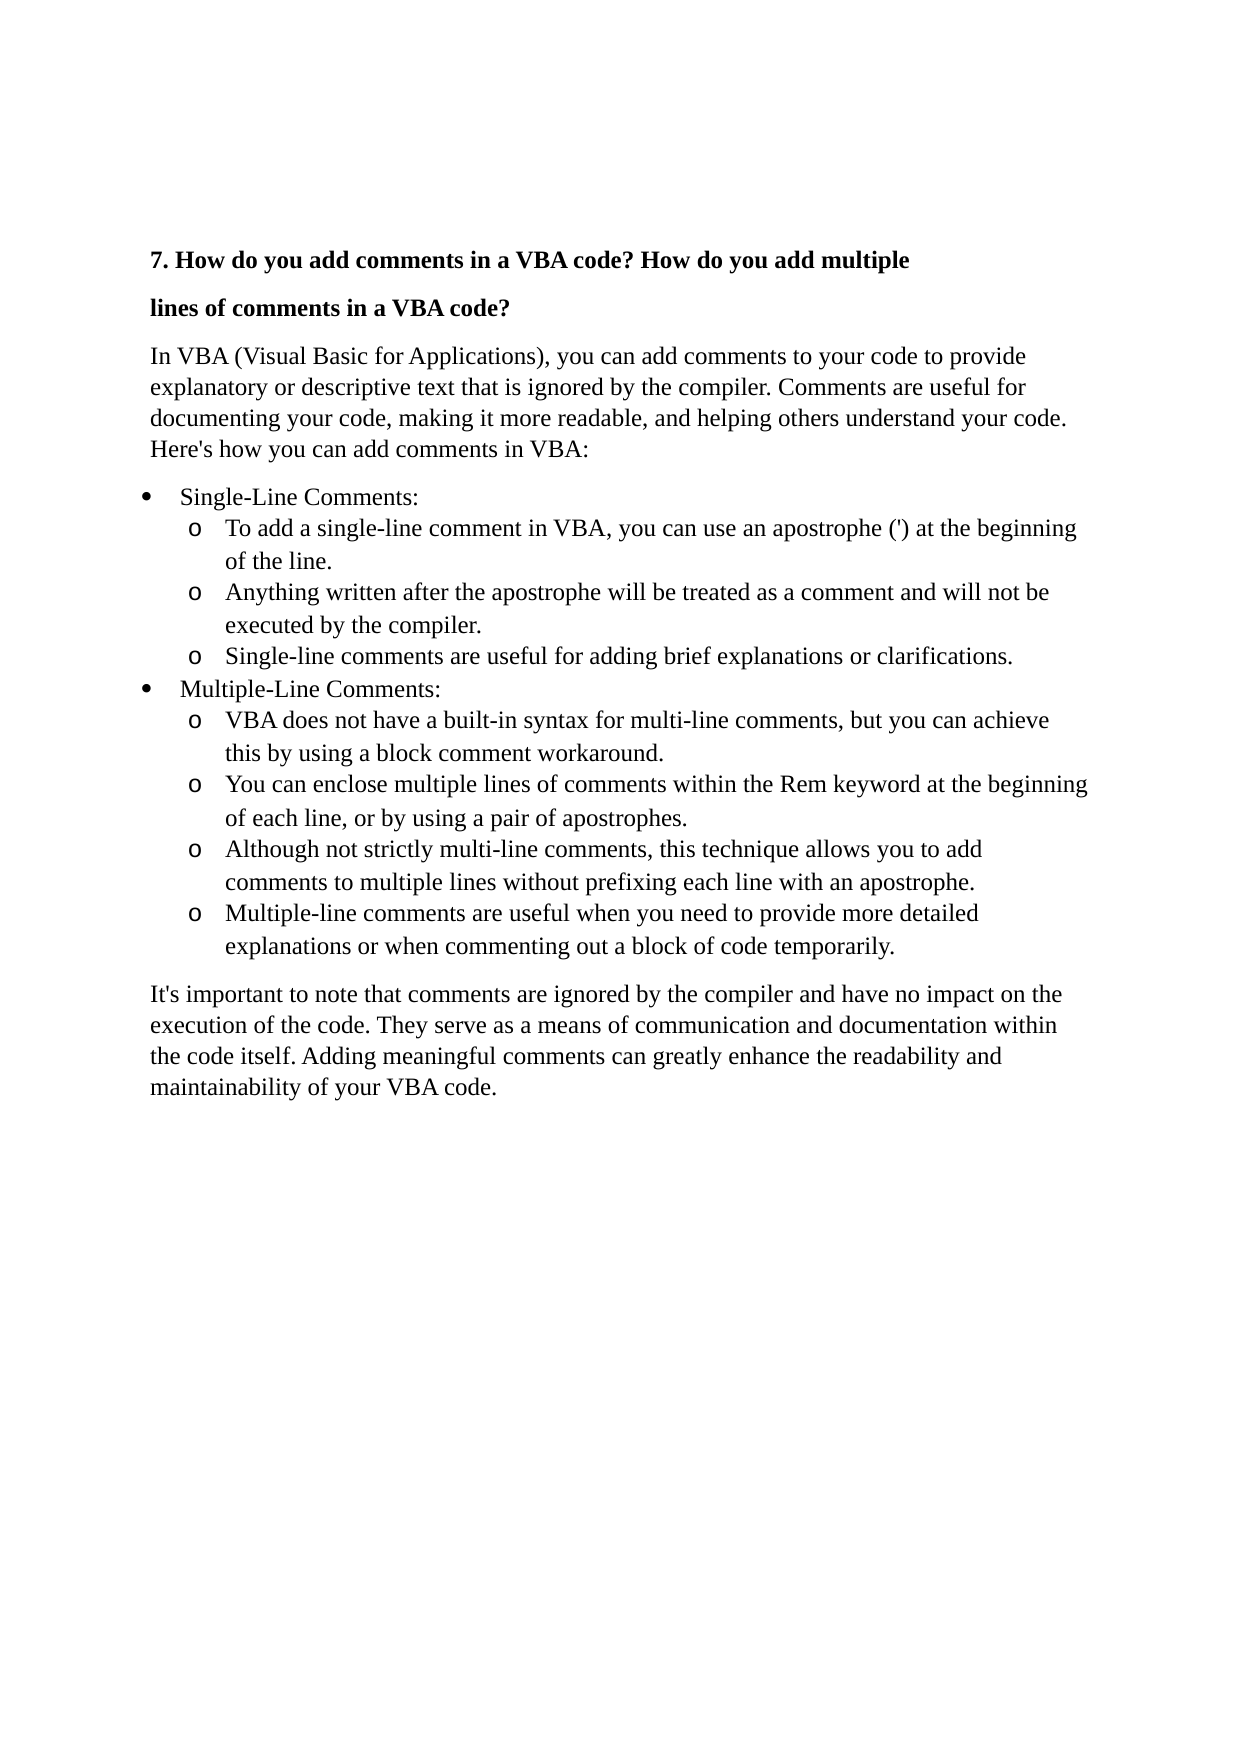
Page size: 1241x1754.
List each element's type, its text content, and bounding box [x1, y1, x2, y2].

list Multiple-line comments are useful when you need to provide more detailed explanations or when commenting out a block of code temporarily. [187, 898, 1090, 960]
list Single-line comments are useful for adding brief explanations or clarifications. [187, 641, 1090, 672]
list Multiple-Line Comments: [142, 674, 1090, 703]
text 7. How do you add comments in a VBA code? How do you add multiple [150, 245, 1090, 274]
text It's important to note that comments are ignored by the compiler and have no impact on the execution of the code. They serve as a means of communication and documentation within the code itself. Adding meaningful comments can greatly enhance the readability and maintainability of your VBA code. [150, 979, 1090, 1101]
list Anything written after the apostrophe will be treated as a comment and will not be executed by the compiler. [187, 577, 1090, 639]
list Although not strictly multi-line comments, this technique allows you to add comments to multiple lines without prefixing each line with an apostrophe. [187, 834, 1090, 896]
list You can enclose multiple lines of comments within the Rem keyword at the beginning of each line, or by using a pair of apostrophes. [187, 769, 1090, 831]
text lines of comments in a VBA code? [150, 293, 1090, 322]
list VBA does not have a built-in syntax for multi-line comments, but you can achieve this by using a block comment workaround. [187, 705, 1090, 767]
list To add a single-line comment in VBA, you can use an apostrophe (') at the beginning of the line. [187, 513, 1090, 574]
list Single-Line Comments: [142, 482, 1090, 510]
text In VBA (Visual Basic for Applications), you can add comments to your code to provide explanatory or descriptive text that is ignored by the compiler. Comments are useful for documenting your code, making it more readable, and helping others understand your code. Here's how you can add comments in VBA: [150, 341, 1090, 463]
